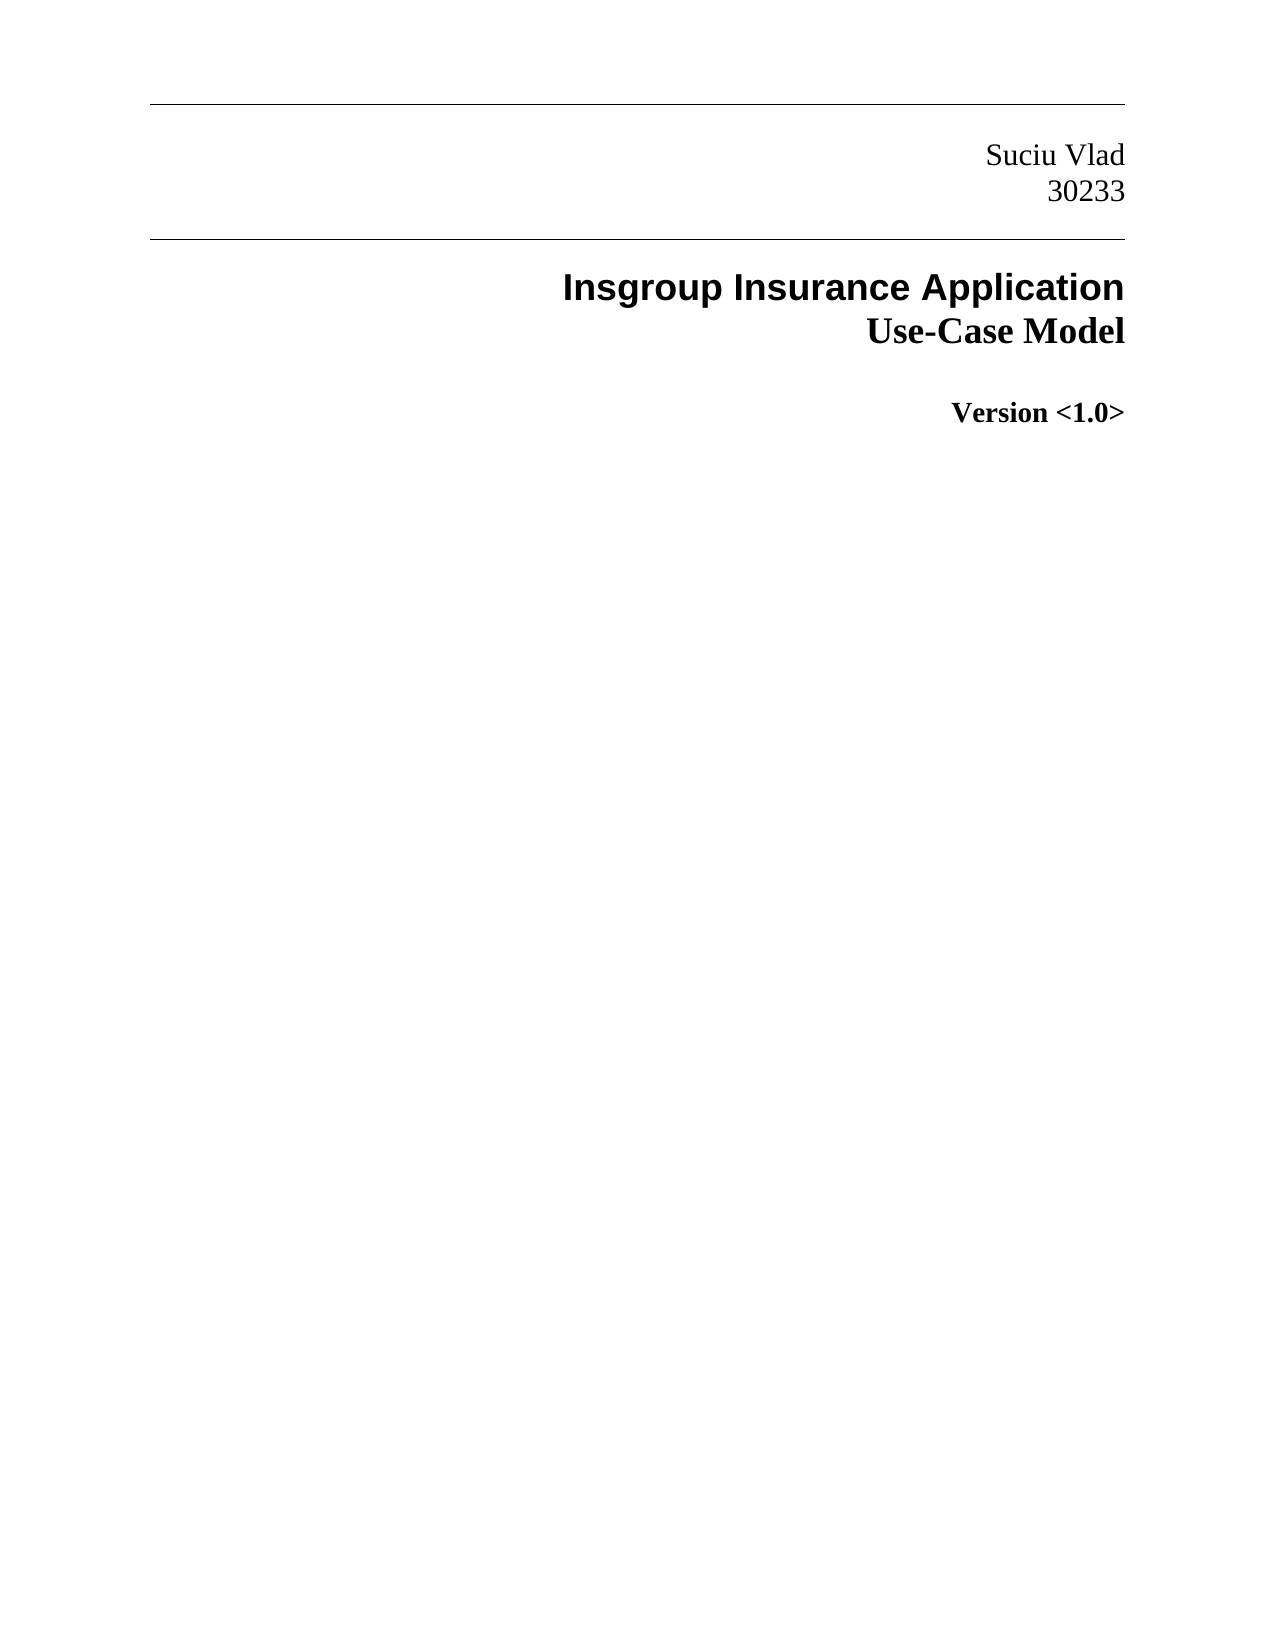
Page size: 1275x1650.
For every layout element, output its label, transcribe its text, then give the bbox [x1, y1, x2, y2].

title Use-Case Model [150, 308, 1125, 352]
title Version <1.0> [150, 395, 1125, 428]
title Insgroup Insurance Application [150, 265, 1125, 308]
